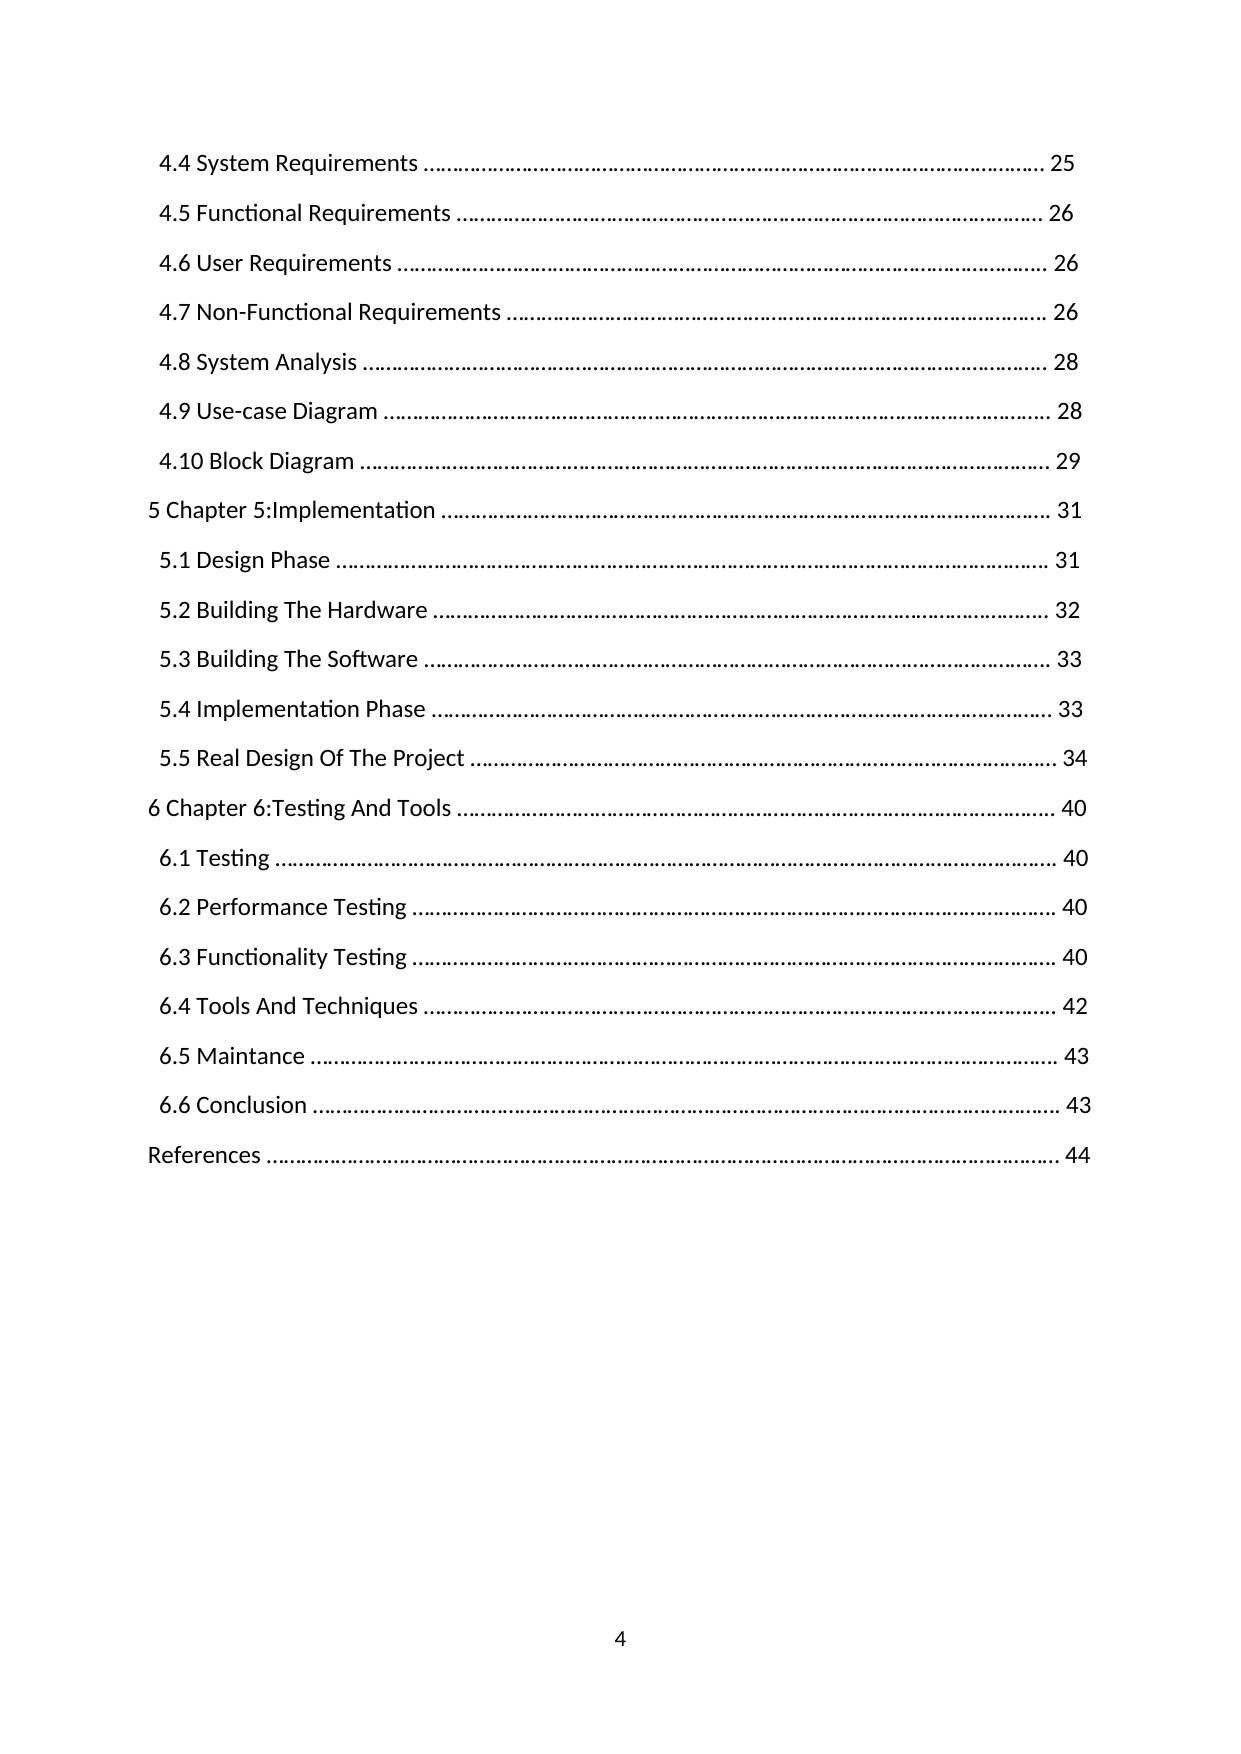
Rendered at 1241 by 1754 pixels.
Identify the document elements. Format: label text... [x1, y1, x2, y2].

text 5.4 Implementation Phase ……………………………………………………………………………………………… 33 [148, 693, 1093, 723]
text 4.4 System Requirements ……………………………………………………………………………………………… 25 [148, 148, 1093, 178]
text References ………………………………………………………………………………………………………………………… 44 [148, 1139, 1093, 1170]
text 5.1 Design Phase ……………………………………………………………………………………………………………. 31 [148, 544, 1093, 575]
text 4.6 User Requirements ………………………………………………………………………………………………….. 26 [148, 247, 1093, 277]
text 6 Chapter 6:Testing And Tools ………………………………………………………………………………………….. 40 [148, 792, 1093, 823]
text 5.3 Building The Software ………………………………………………………………………………………………. 33 [148, 643, 1093, 674]
text 5.2 Building The Hardware …………………………………………………………………………………………….. 32 [148, 594, 1093, 624]
text 6.4 Tools And Techniques ……………………………………………………………………………………………….. 42 [148, 991, 1093, 1021]
text 6.6 Conclusion …………………………………………………………………………………………………………………. 43 [148, 1090, 1093, 1120]
text 4.5 Functional Requirements ………………………………………………………………………………………… 26 [148, 197, 1093, 228]
text 4.7 Non-Functional Requirements …………………………………………………………………………………. 26 [148, 296, 1093, 327]
text 4.10 Block Diagram ………………………………………………………………………………………………………… 29 [148, 445, 1093, 476]
text 4.9 Use-case Diagram …………………………………………………………………………………………………….. 28 [148, 396, 1093, 426]
text 5.5 Real Design Of The Project ………………………………………………………………………………………… 34 [148, 743, 1093, 773]
text 4.8 System Analysis ……………………………………………………………………………………………………….. 28 [148, 346, 1093, 376]
text 5 Chapter 5:Implementation ……………………………………………………………………………………………. 31 [148, 495, 1093, 525]
text 6.3 Functionality Testing …………………………………………………………………………………………………. 40 [148, 941, 1093, 971]
text 6.1 Testing ………………………………………………………………………………………………………………………. 40 [148, 842, 1093, 872]
text 6.5 Maintance …………………………………………………………………………………………………………………. 43 [148, 1040, 1093, 1071]
text 6.2 Performance Testing …………………………………………………………………………………………………. 40 [148, 891, 1093, 922]
